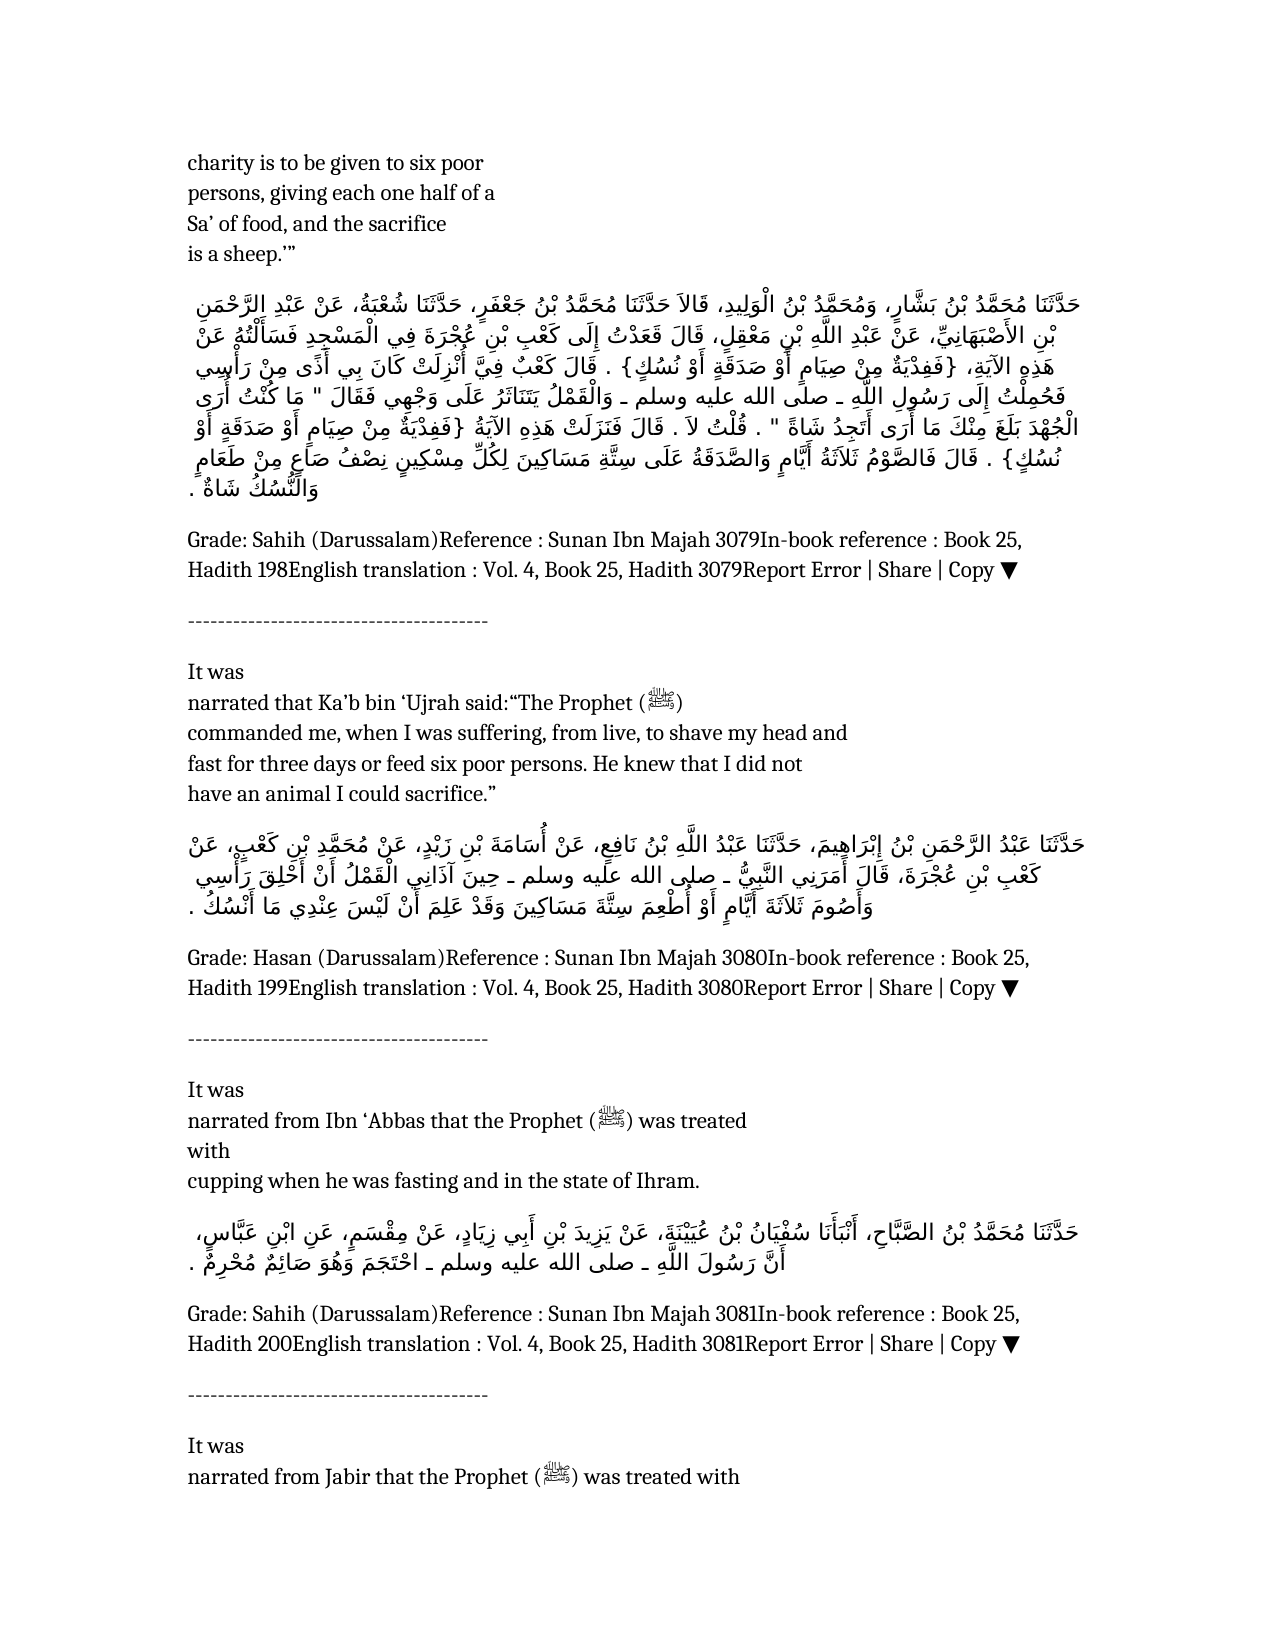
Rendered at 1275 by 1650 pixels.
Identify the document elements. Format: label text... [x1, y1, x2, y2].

text Grade: Hasan (Darussalam)Reference : Sunan Ibn Majah 3080In-book reference : Book 25, Hadith 199English translation : Vol. 4, Book 25, Hadith 3080Report Error | Share | Copy ▼ [187, 944, 1087, 1001]
text It was narrated that Ka’b bin ‘Ujrah said:“The Prophet (ﷺ) commanded me, when I was suffering, from live, to shave my head and fast for three days or feed six poor persons. He knew that I did not have an animal I could sacrifice.” [187, 659, 1087, 807]
text حَدَّثَنَا مُحَمَّدُ بْنُ الصَّبَّاحِ، أَنْبَأَنَا سُفْيَانُ بْنُ عُيَيْنَةَ، عَنْ يَزِيدَ بْنِ أَبِي زِيَادٍ، عَنْ مِقْسَمٍ، عَنِ ابْنِ عَبَّاسٍ، أَنَّ رَسُولَ اللَّهِ ـ صلى الله عليه وسلم ـ احْتَجَمَ وَهُوَ صَائِمٌ مُحْرِمٌ ‏.‏ [187, 1219, 1087, 1276]
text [187, 150, 1087, 267]
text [187, 1433, 1087, 1491]
text It was narrated from Ibn ‘Abbas that the Prophet (ﷺ) was treated with cupping when he was fasting and in the state of Ihram. [187, 1077, 1087, 1194]
text حَدَّثَنَا مُحَمَّدُ بْنُ بَشَّارٍ، وَمُحَمَّدُ بْنُ الْوَلِيدِ، قَالاَ حَدَّثَنَا مُحَمَّدُ بْنُ جَعْفَرٍ، حَدَّثَنَا شُعْبَةُ، عَنْ عَبْدِ الرَّحْمَنِ بْنِ الأَصْبَهَانِيِّ، عَنْ عَبْدِ اللَّهِ بْنِ مَعْقِلٍ، قَالَ قَعَدْتُ إِلَى كَعْبِ بْنِ عُجْرَةَ فِي الْمَسْجِدِ فَسَأَلْتُهُ عَنْ هَذِهِ الآيَةِ، ‏{فَفِدْيَةٌ مِنْ صِيَامٍ أَوْ صَدَقَةٍ أَوْ نُسُكٍ}‏ ‏.‏ قَالَ كَعْبٌ فِيَّ أُنْزِلَتْ كَانَ بِي أَذًى مِنْ رَأْسِي فَحُمِلْتُ إِلَى رَسُولِ اللَّهِ ـ صلى الله عليه وسلم ـ وَالْقَمْلُ يَتَنَاثَرُ عَلَى وَجْهِي فَقَالَ ‏"‏ مَا كُنْتُ أُرَى الْجُهْدَ بَلَغَ مِنْكَ مَا أَرَى أَتَجِدُ شَاةً ‏"‏ ‏.‏ قُلْتُ لاَ ‏.‏ قَالَ فَنَزَلَتْ هَذِهِ الآيَةُ ‏{فَفِدْيَةٌ مِنْ صِيَامٍ أَوْ صَدَقَةٍ أَوْ نُسُكٍ}‏ ‏.‏ قَالَ فَالصَّوْمُ ثَلاَثَةُ أَيَّامٍ وَالصَّدَقَةُ عَلَى سِتَّةِ مَسَاكِينَ لِكُلِّ مِسْكِينٍ نِصْفُ صَاعٍ مِنْ طَعَامٍ وَالنُّسُكُ شَاةٌ ‏.‏ [187, 292, 1087, 502]
text حَدَّثَنَا عَبْدُ الرَّحْمَنِ بْنُ إِبْرَاهِيمَ، حَدَّثَنَا عَبْدُ اللَّهِ بْنُ نَافِعٍ، عَنْ أُسَامَةَ بْنِ زَيْدٍ، عَنْ مُحَمَّدِ بْنِ كَعْبٍ، عَنْ كَعْبِ بْنِ عُجْرَةَ، قَالَ أَمَرَنِي النَّبِيُّ ـ صلى الله عليه وسلم ـ حِينَ آذَانِي الْقَمْلُ أَنْ أَحْلِقَ رَأْسِي وَأَصُومَ ثَلاَثَةَ أَيَّامٍ أَوْ أُطْعِمَ سِتَّةَ مَسَاكِينَ وَقَدْ عَلِمَ أَنْ لَيْسَ عِنْدِي مَا أَنْسُكُ ‏.‏ [187, 832, 1087, 919]
text ---------------------------------------- [187, 1026, 1087, 1052]
text Grade: Sahih (Darussalam)Reference : Sunan Ibn Majah 3081In-book reference : Book 25, Hadith 200English translation : Vol. 4, Book 25, Hadith 3081Report Error | Share | Copy ▼ [187, 1301, 1087, 1358]
text ---------------------------------------- [187, 1382, 1087, 1409]
text Grade: Sahih (Darussalam)Reference : Sunan Ibn Majah 3079In-book reference : Book 25, Hadith 198English translation : Vol. 4, Book 25, Hadith 3079Report Error | Share | Copy ▼ [187, 527, 1087, 583]
text ---------------------------------------- [187, 608, 1087, 634]
